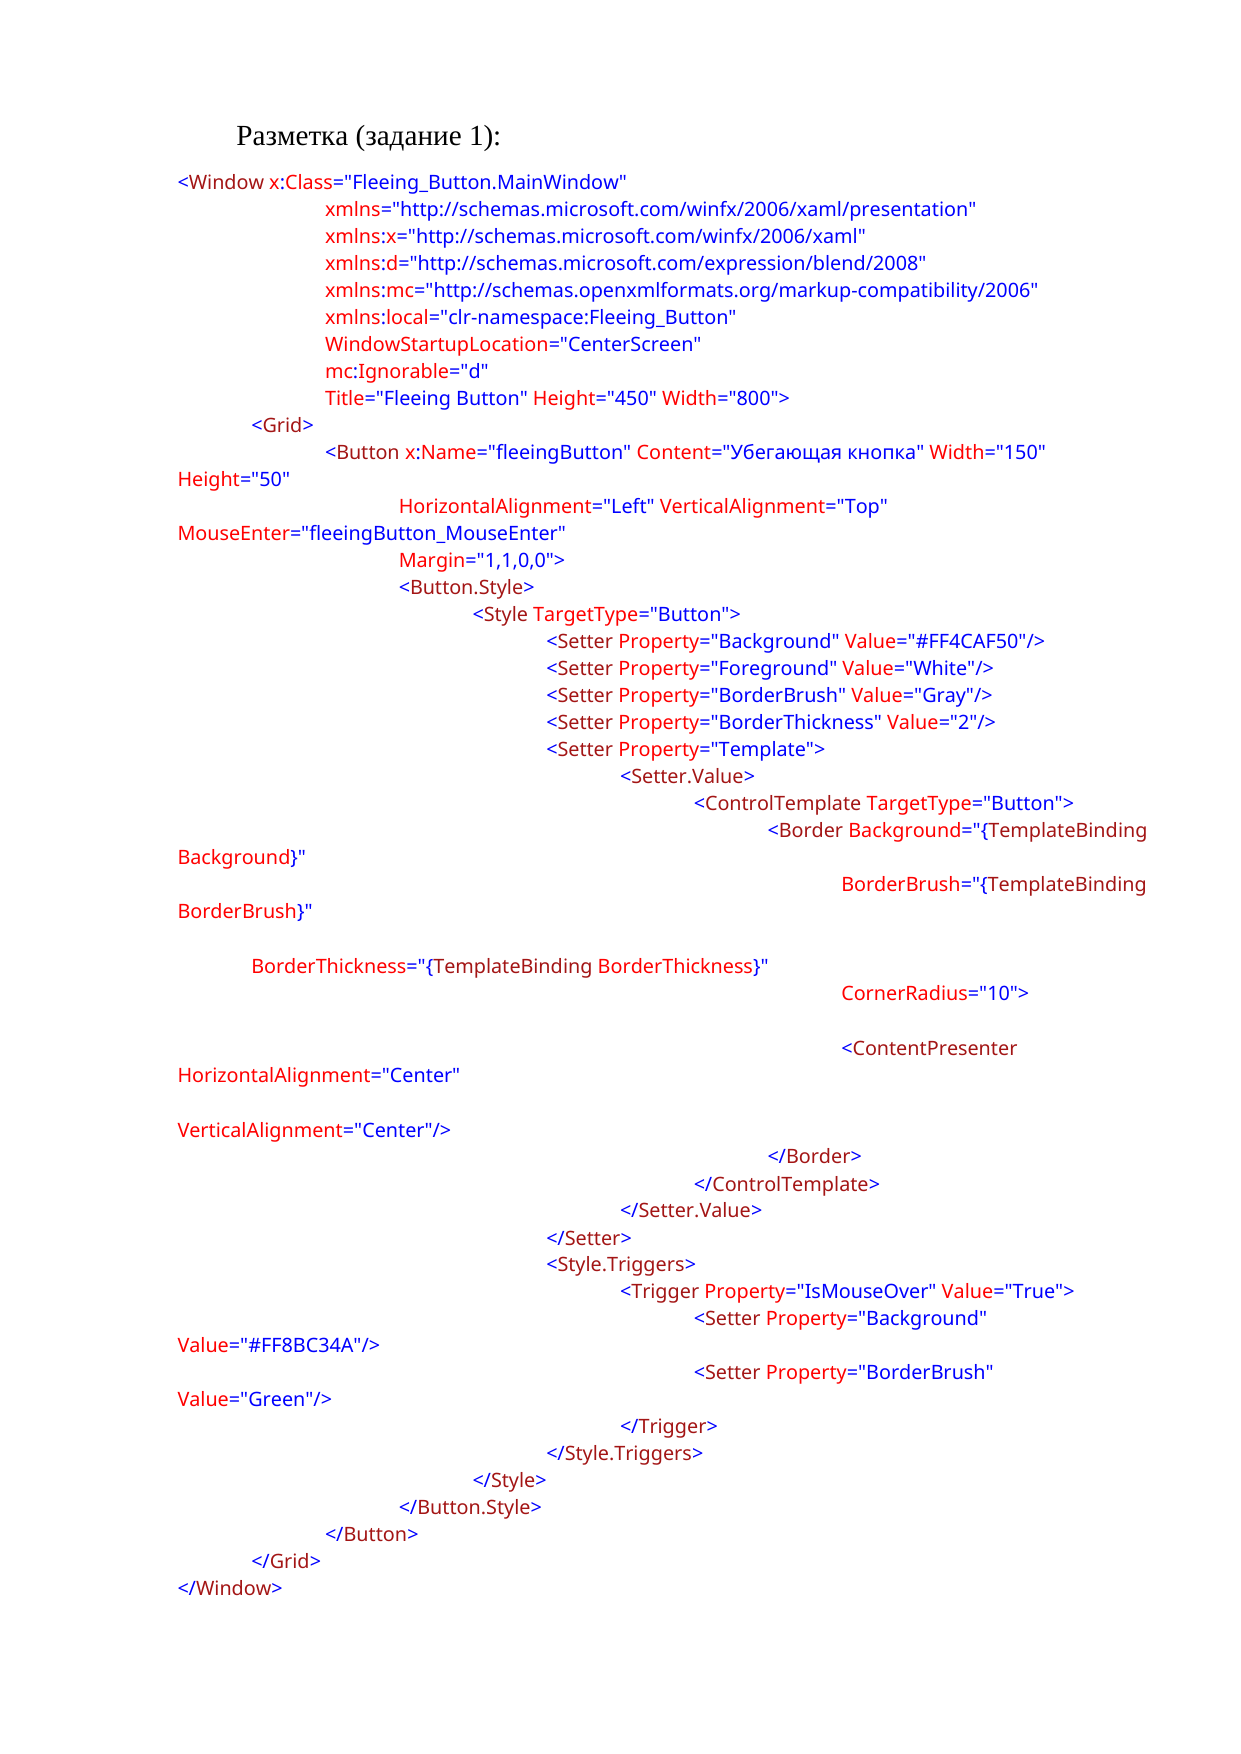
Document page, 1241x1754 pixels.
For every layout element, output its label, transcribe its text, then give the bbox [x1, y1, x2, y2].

text HorizontalAlignment="Left" VerticalAlignment="Top" MouseEnter="fleeingButton_MouseEnter" [177, 492, 1152, 546]
text </Button> [177, 1521, 1152, 1547]
text </Style> [177, 1467, 1152, 1493]
text Title="Fleeing Button" Height="450" Width="800"> [177, 384, 1152, 411]
text xmlns="http://schemas.microsoft.com/winfx/2006/xaml/presentation" [177, 195, 1152, 222]
text xmlns:mc="http://schemas.openxmlformats.org/markup-compatibility/2006" [177, 276, 1152, 303]
text <Setter Property="BorderBrush" Value="Gray"/> [177, 681, 1152, 708]
text <Setter.Value> [177, 762, 1152, 789]
text </Border> [177, 1143, 1152, 1170]
text xmlns:x="http://schemas.microsoft.com/winfx/2006/xaml" [177, 222, 1152, 249]
text <ControlTemplate TargetType="Button"> [177, 789, 1152, 816]
text xmlns:local="clr-namespace:Fleeing_Button" [177, 303, 1152, 330]
text VerticalAlignment="Center"/> [177, 1088, 1152, 1143]
text <Button.Style> [177, 573, 1152, 600]
text CornerRadius="10"> [177, 979, 1152, 1006]
text xmlns:d="http://schemas.microsoft.com/expression/blend/2008" [177, 249, 1152, 276]
text <Button x:Name="fleeingButton" Content="Убегающая кнопка" Width="150" Height="50" [177, 438, 1152, 492]
text <Setter Property="Background" Value="#FF4CAF50"/> [177, 627, 1152, 654]
text <Window x:Class="Fleeing_Button.MainWindow" [177, 168, 1152, 195]
text <Border Background="{TemplateBinding Background}" [177, 816, 1152, 870]
text <Setter Property="Background" Value="#FF8BC34A"/> [177, 1305, 1152, 1359]
text BorderThickness="{TemplateBinding BorderThickness}" [177, 924, 1152, 979]
text Разметка (задание 1): [177, 118, 1152, 152]
text <ContentPresenter HorizontalAlignment="Center" [177, 1034, 1152, 1088]
text <Setter Property="Foreground" Value="White"/> [177, 654, 1152, 681]
text <Setter Property="BorderBrush" Value="Green"/> [177, 1359, 1152, 1413]
text </Window> [177, 1574, 1152, 1601]
text <Style TargetType="Button"> [177, 600, 1152, 627]
text </Setter.Value> [177, 1197, 1152, 1224]
text </Grid> [177, 1547, 1152, 1574]
text <Style.Triggers> [177, 1251, 1152, 1278]
text WindowStartupLocation="CenterScreen" [177, 330, 1152, 357]
text <Grid> [177, 411, 1152, 438]
text <Trigger Property="IsMouseOver" Value="True"> [177, 1278, 1152, 1305]
text BorderBrush="{TemplateBinding BorderBrush}" [177, 870, 1152, 924]
text <Setter Property="BorderThickness" Value="2"/> [177, 708, 1152, 735]
text </Trigger> [177, 1413, 1152, 1439]
text <Setter Property="Template"> [177, 735, 1152, 762]
text </Style.Triggers> [177, 1439, 1152, 1467]
text </ControlTemplate> [177, 1170, 1152, 1197]
text </Button.Style> [177, 1493, 1152, 1521]
text Margin="1,1,0,0"> [177, 546, 1152, 573]
text </Setter> [177, 1224, 1152, 1251]
text mc:Ignorable="d" [177, 357, 1152, 384]
